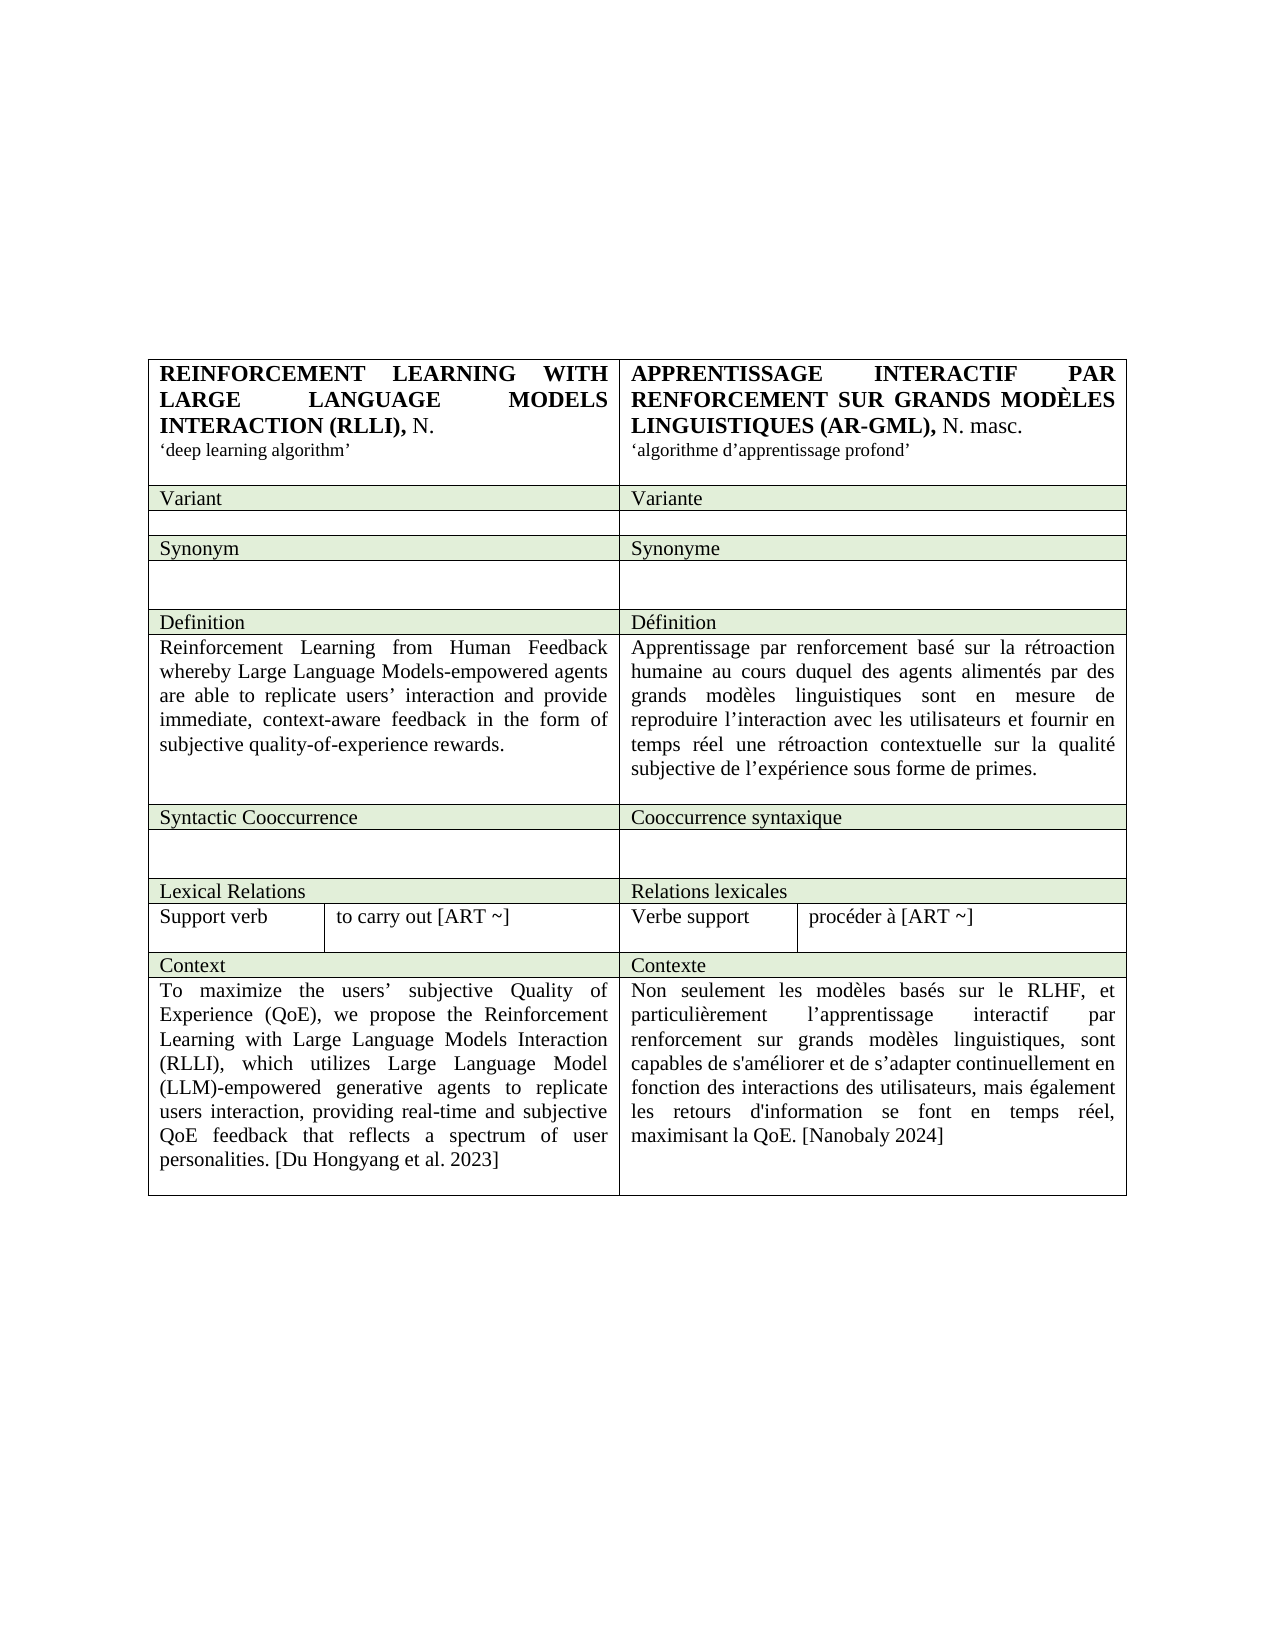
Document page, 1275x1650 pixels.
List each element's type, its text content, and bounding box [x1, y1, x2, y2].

table_cell Verbe support [620, 904, 797, 952]
table_cell Synonyme [620, 536, 1126, 560]
table_cell [620, 561, 1126, 609]
table_header APPRENTISSAGE INTERACTIF PAR RENFORCEMENT SUR GRANDS MODÈLES LINGUISTIQUES (AR-GML), N. masc. ‘algorithme d’apprentissage profond’ [620, 360, 1126, 484]
table_cell [149, 561, 619, 609]
table_cell [149, 511, 619, 535]
table_cell Lexical Relations [149, 879, 619, 903]
table_cell Définition [620, 610, 1126, 634]
table_cell Context [149, 953, 619, 977]
table_cell Syntactic Cooccurrence [149, 805, 619, 829]
table_cell To maximize the users’ subjective Quality of Experience (QoE), we propose the Reinforcement Learning with Large Language Models Interaction (RLLI), which utilizes Large Language Model (LLM)-empowered generative agents to replicate users interaction, providing real-time and subjective QoE feedback that reflects a spectrum of user personalities. [Du Hongyang et al. 2023] [149, 978, 619, 1195]
table_cell [620, 830, 1126, 878]
table_cell Variant [149, 486, 619, 510]
table_cell Non seulement les modèles basés sur le RLHF, et particulièrement l’apprentissage interactif par renforcement sur grands modèles linguistiques, sont capables de s'améliorer et de s’adapter continuellement en fonction des interactions des utilisateurs, mais également les retours d'information se font en temps réel, maximisant la QoE. [Nanobaly 2024] [620, 978, 1126, 1195]
table_cell Support verb [149, 904, 324, 952]
table_cell Cooccurrence syntaxique [620, 805, 1126, 829]
table_cell [149, 830, 619, 878]
table_cell Definition [149, 610, 619, 634]
table_cell Synonym [149, 536, 619, 560]
table_cell Variante [620, 486, 1126, 510]
table_header REINFORCEMENT LEARNING WITH LARGE LANGUAGE MODELS INTERACTION (RLLI), N. ‘deep learning algorithm’ [149, 360, 619, 484]
table_cell [620, 511, 1126, 535]
table_cell Contexte [620, 953, 1126, 977]
table_cell Apprentissage par renforcement basé sur la rétroaction humaine au cours duquel des agents alimentés par des grands modèles linguistiques sont en mesure de reproduire l’interaction avec les utilisateurs et fournir en temps réel une rétroaction contextuelle sur la qualité subjective de l’expérience sous forme de primes. [620, 635, 1126, 804]
table_cell procéder à [ART ⁓] [798, 904, 1126, 952]
table_cell to carry out [ART ⁓] [325, 904, 619, 952]
table_cell Relations lexicales [620, 879, 1126, 903]
table_cell Reinforcement Learning from Human Feedback whereby Large Language Models-empowered agents are able to replicate users’ interaction and provide immediate, context-aware feedback in the form of subjective quality-of-experience rewards. [149, 635, 619, 804]
